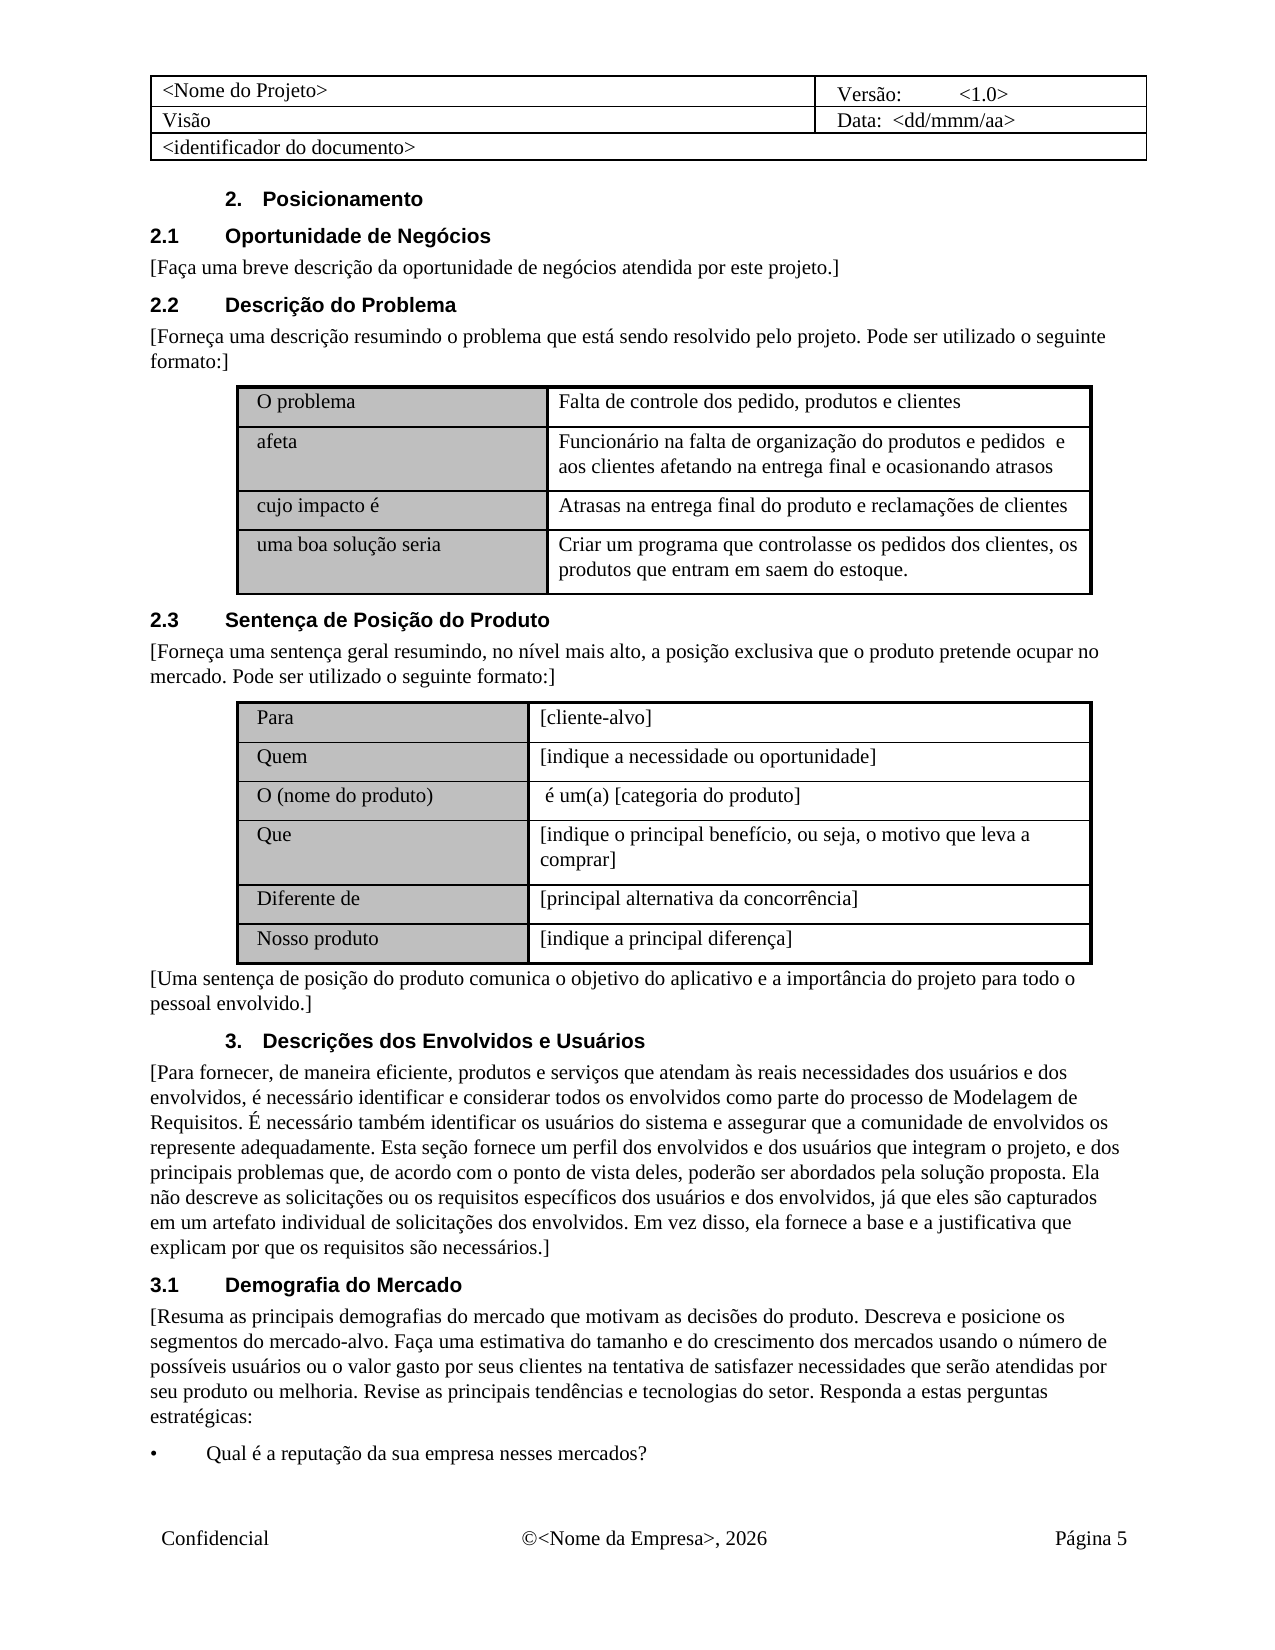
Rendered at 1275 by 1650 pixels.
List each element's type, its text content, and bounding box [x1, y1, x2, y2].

subtitle Descrição do Problema [150, 292, 1125, 317]
text [Para fornecer, de maneira eficiente, produtos e serviços que atendam às reais necessidades dos usuários e dos envolvidos, é necessário identificar e considerar todos os envolvidos como parte do processo de Modelagem de Requisitos. É necessário também identificar os usuários do sistema e assegurar que a comunidade de envolvidos os represente adequadamente. Esta seção fornece um perfil dos envolvidos e dos usuários que integram o projeto, e dos principais problemas que, de acordo com o ponto de vista deles, poderão ser abordados pela solução proposta. Ela não descreve as solicitações ou os requisitos específicos dos usuários e dos envolvidos, já que eles são capturados em um artefato individual de solicitações dos envolvidos. Em vez disso, ela fornece a base e a justificativa que explicam por que os requisitos são necessários.] [150, 1059, 1125, 1259]
table_cell afeta [239, 428, 546, 490]
table_cell Quem [239, 743, 527, 781]
text [Forneça uma descrição resumindo o problema que está sendo resolvido pelo projeto. Pode ser utilizado o seguinte formato:] [150, 323, 1125, 373]
table_cell Que [239, 821, 527, 884]
table_header O problema [239, 389, 546, 426]
table_header Para [239, 704, 527, 742]
table_cell [indique a principal diferença] [530, 925, 1089, 962]
subtitle Posicionamento [225, 185, 1125, 210]
table_cell Funcionário na falta de organização do produtos e pedidos e aos clientes afetando na entrega final e ocasionando atrasos [549, 428, 1089, 490]
table_header Falta de controle dos pedido, produtos e clientes [549, 389, 1089, 426]
table_header [cliente-alvo] [530, 704, 1089, 742]
table_cell Nosso produto [239, 925, 527, 962]
text [Faça uma breve descrição da oportunidade de negócios atendida por este projeto.] [150, 254, 1125, 279]
text [Resuma as principais demografias do mercado que motivam as decisões do produto. Descreva e posicione os segmentos do mercado-alvo. Faça uma estimativa do tamanho e do crescimento dos mercados usando o número de possíveis usuários ou o valor gasto por seus clientes na tentativa de satisfazer necessidades que serão atendidas por seu produto ou melhoria. Revise as principais tendências e tecnologias do setor. Responda a estas perguntas estratégicas: [150, 1303, 1125, 1428]
subtitle Oportunidade de Negócios [150, 223, 1125, 248]
text [Uma sentença de posição do produto comunica o objetivo do aplicativo e a importância do projeto para todo o pessoal envolvido.] [150, 965, 1125, 1015]
table_cell [indique a necessidade ou oportunidade] [530, 743, 1089, 781]
text [Forneça uma sentença geral resumindo, no nível mais alto, a posição exclusiva que o produto pretende ocupar no mercado. Pode ser utilizado o seguinte formato:] [150, 638, 1125, 688]
subtitle Sentença de Posição do Produto [150, 607, 1125, 632]
table_cell cujo impacto é [239, 492, 546, 529]
table_cell uma boa solução seria [239, 531, 546, 593]
table_cell O (nome do produto) [239, 782, 527, 820]
subtitle Descrições dos Envolvidos e Usuários [225, 1028, 1125, 1053]
table_cell Atrasas na entrega final do produto e reclamações de clientes [549, 492, 1089, 529]
table_cell [indique o principal benefício, ou seja, o motivo que leva a comprar] [530, 821, 1089, 884]
subtitle Demografia do Mercado [150, 1271, 1125, 1296]
table_cell Criar um programa que controlasse os pedidos dos clientes, os produtos que entram em saem do estoque. [549, 531, 1089, 593]
table_cell Diferente de [239, 886, 527, 923]
text • Qual é a reputação da sua empresa nesses mercados? [150, 1440, 1125, 1465]
table_cell [principal alternativa da concorrência] [530, 886, 1089, 923]
table_cell é um(a) [categoria do produto] [530, 782, 1089, 820]
